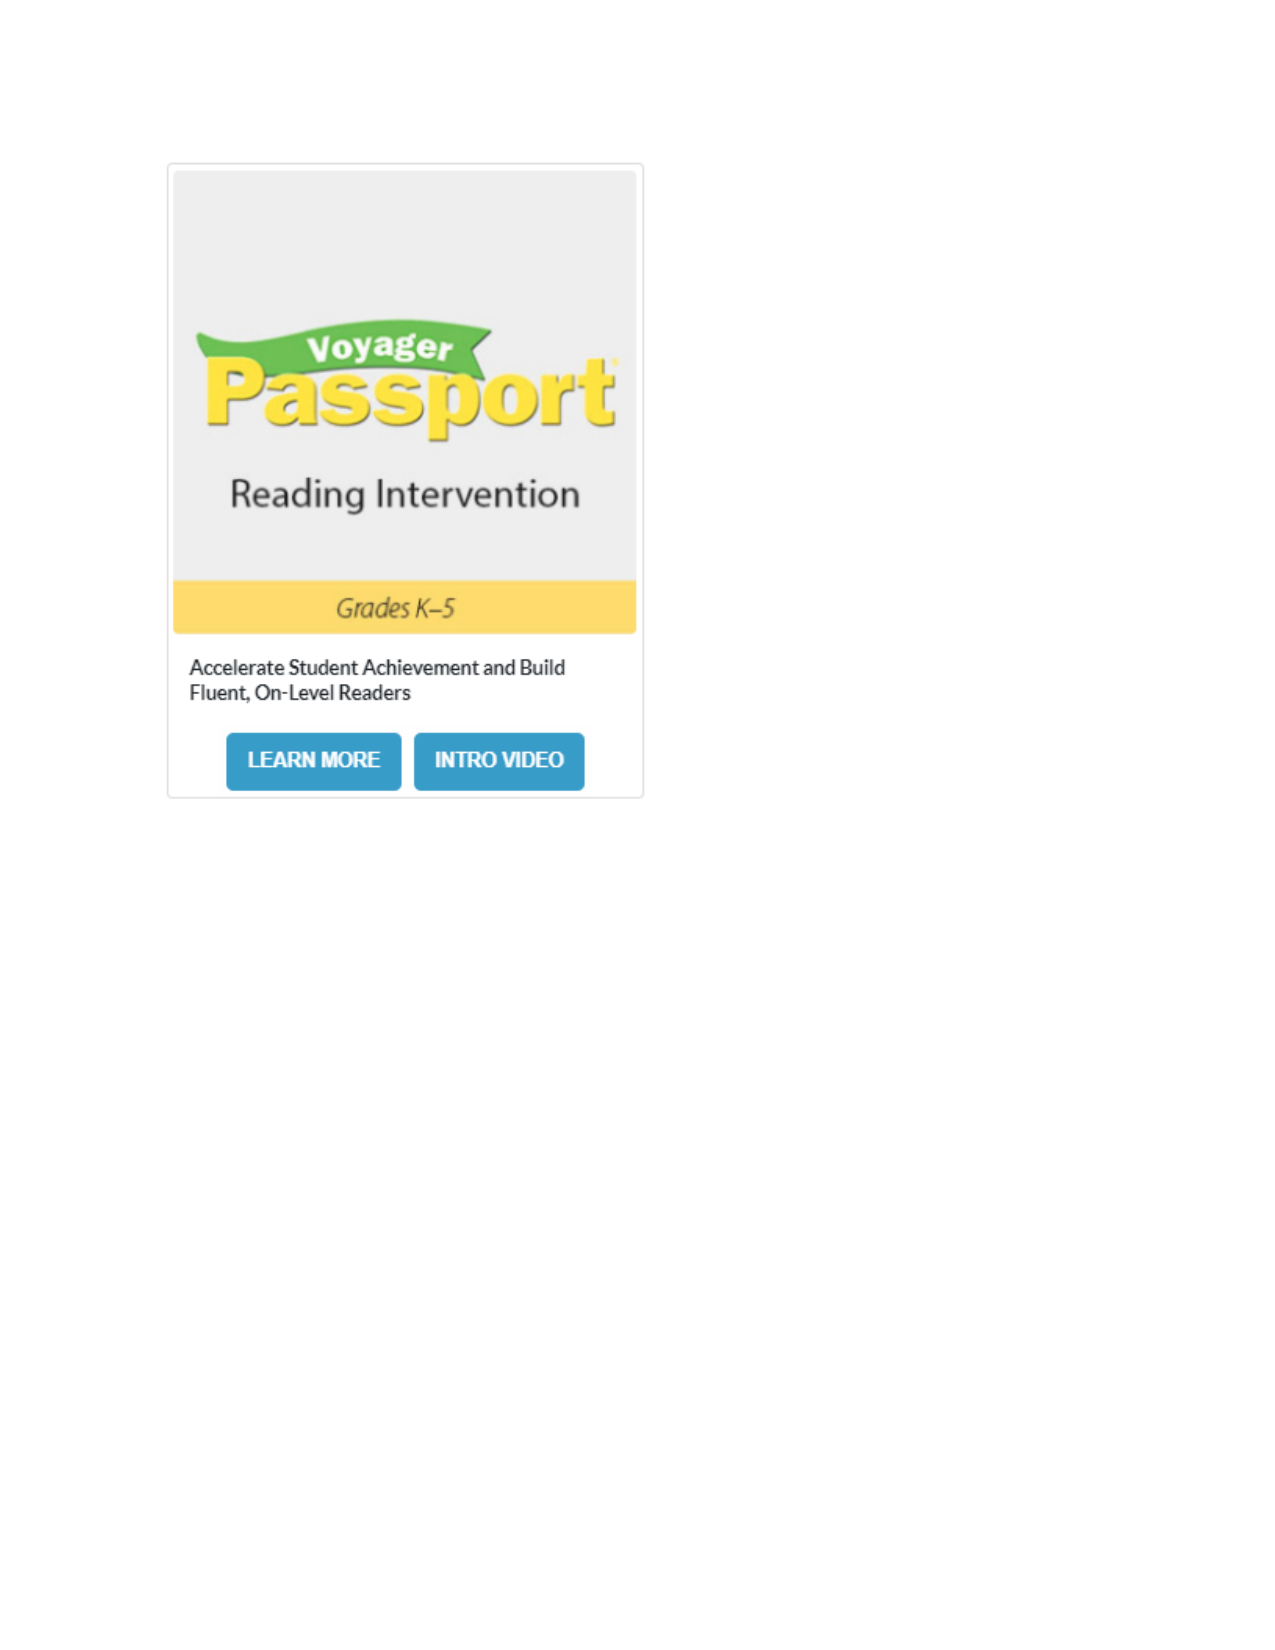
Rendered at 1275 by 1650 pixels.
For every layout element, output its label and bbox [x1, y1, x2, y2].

picture [150, 150, 649, 813]
